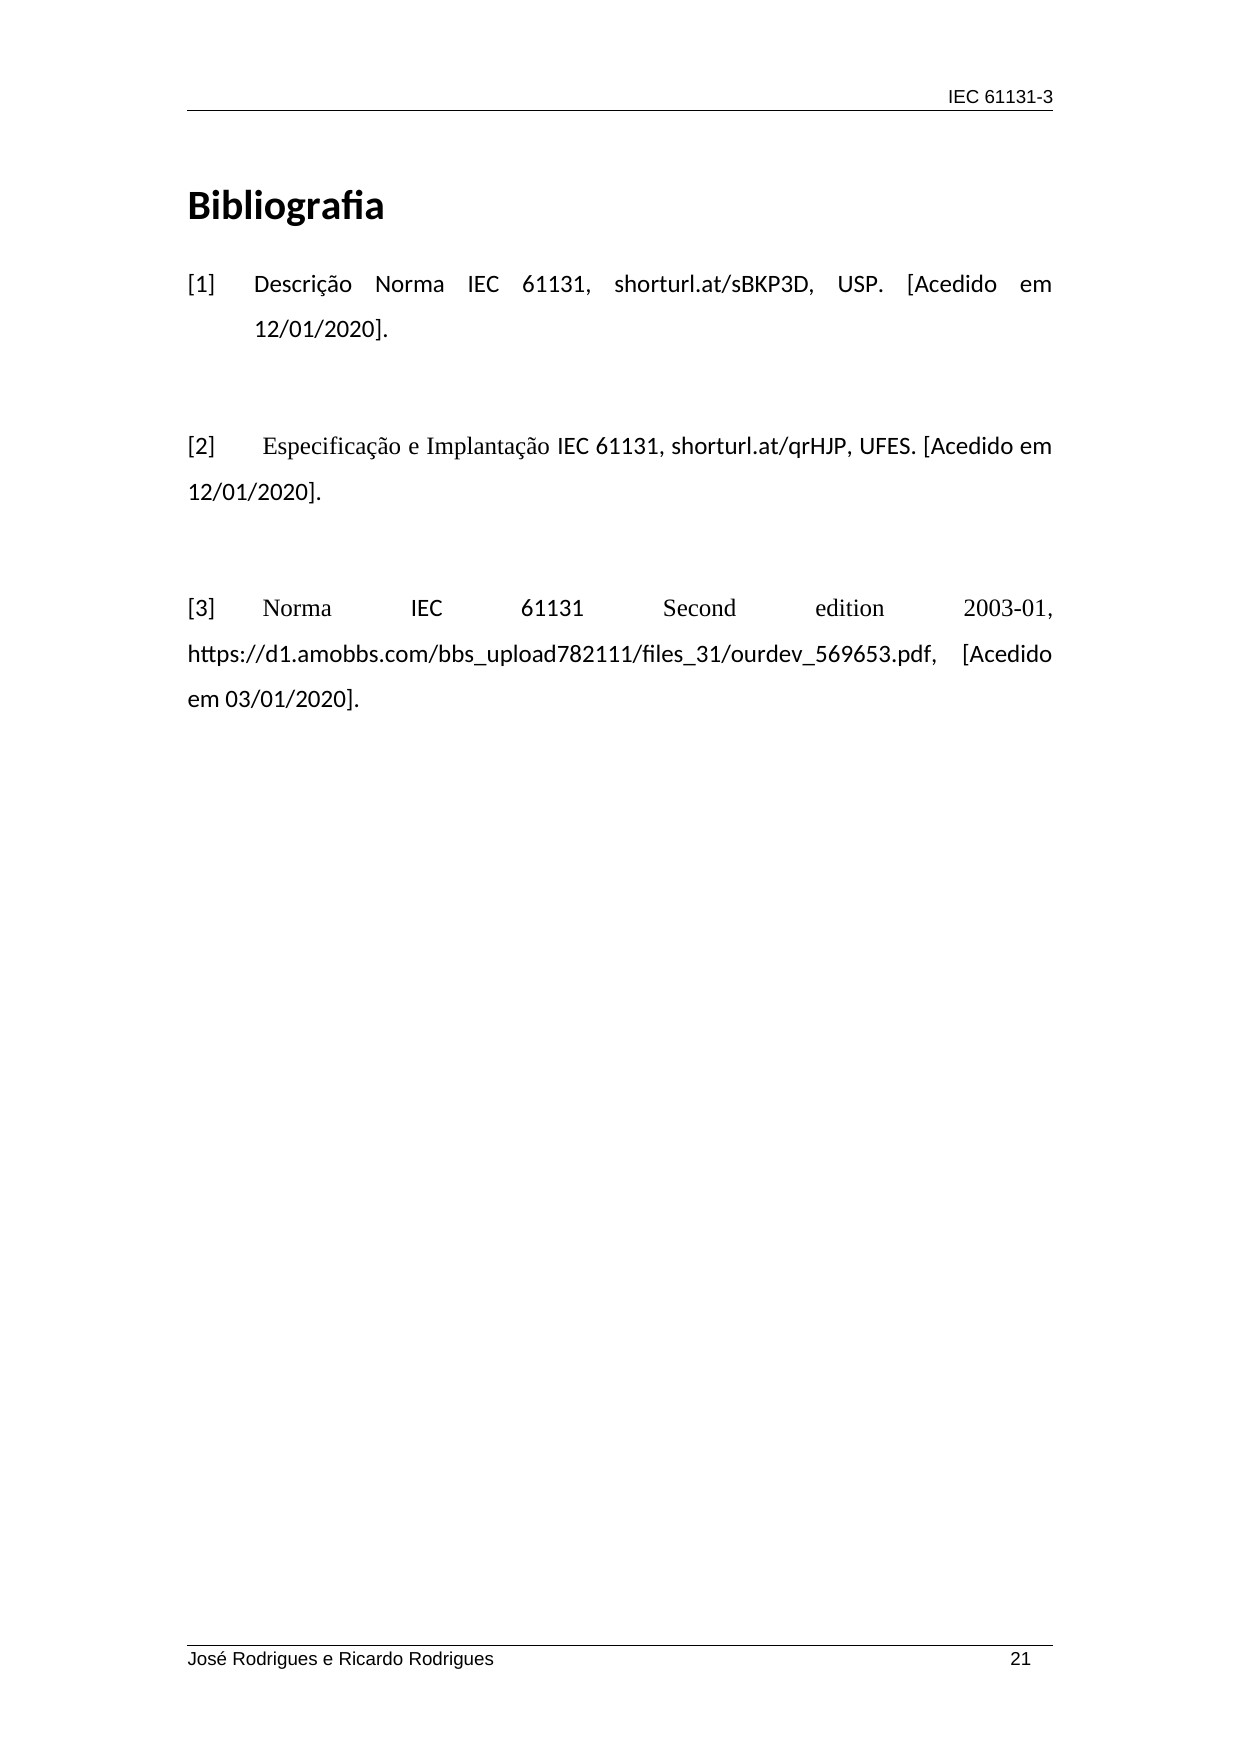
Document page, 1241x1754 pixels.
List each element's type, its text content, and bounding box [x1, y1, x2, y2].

text [2] Especificação e Implantação IEC 61131, shorturl.at/qrHJP, UFES. [Acedido em 12/01/2020]. [187, 430, 1053, 506]
text [3] Norma IEC 61131 Second edition 2003-01, https://d1.amobbs.com/bbs_upload782111/files_31/ourdev_569653.pdf, [Acedido em 03/01/2020]. [187, 592, 1053, 714]
text Bibliografia [187, 179, 1053, 230]
text [1] Descrição Norma IEC 61131, shorturl.at/sBKP3D, USP. [Acedido em 12/01/2020]. [187, 268, 1053, 344]
